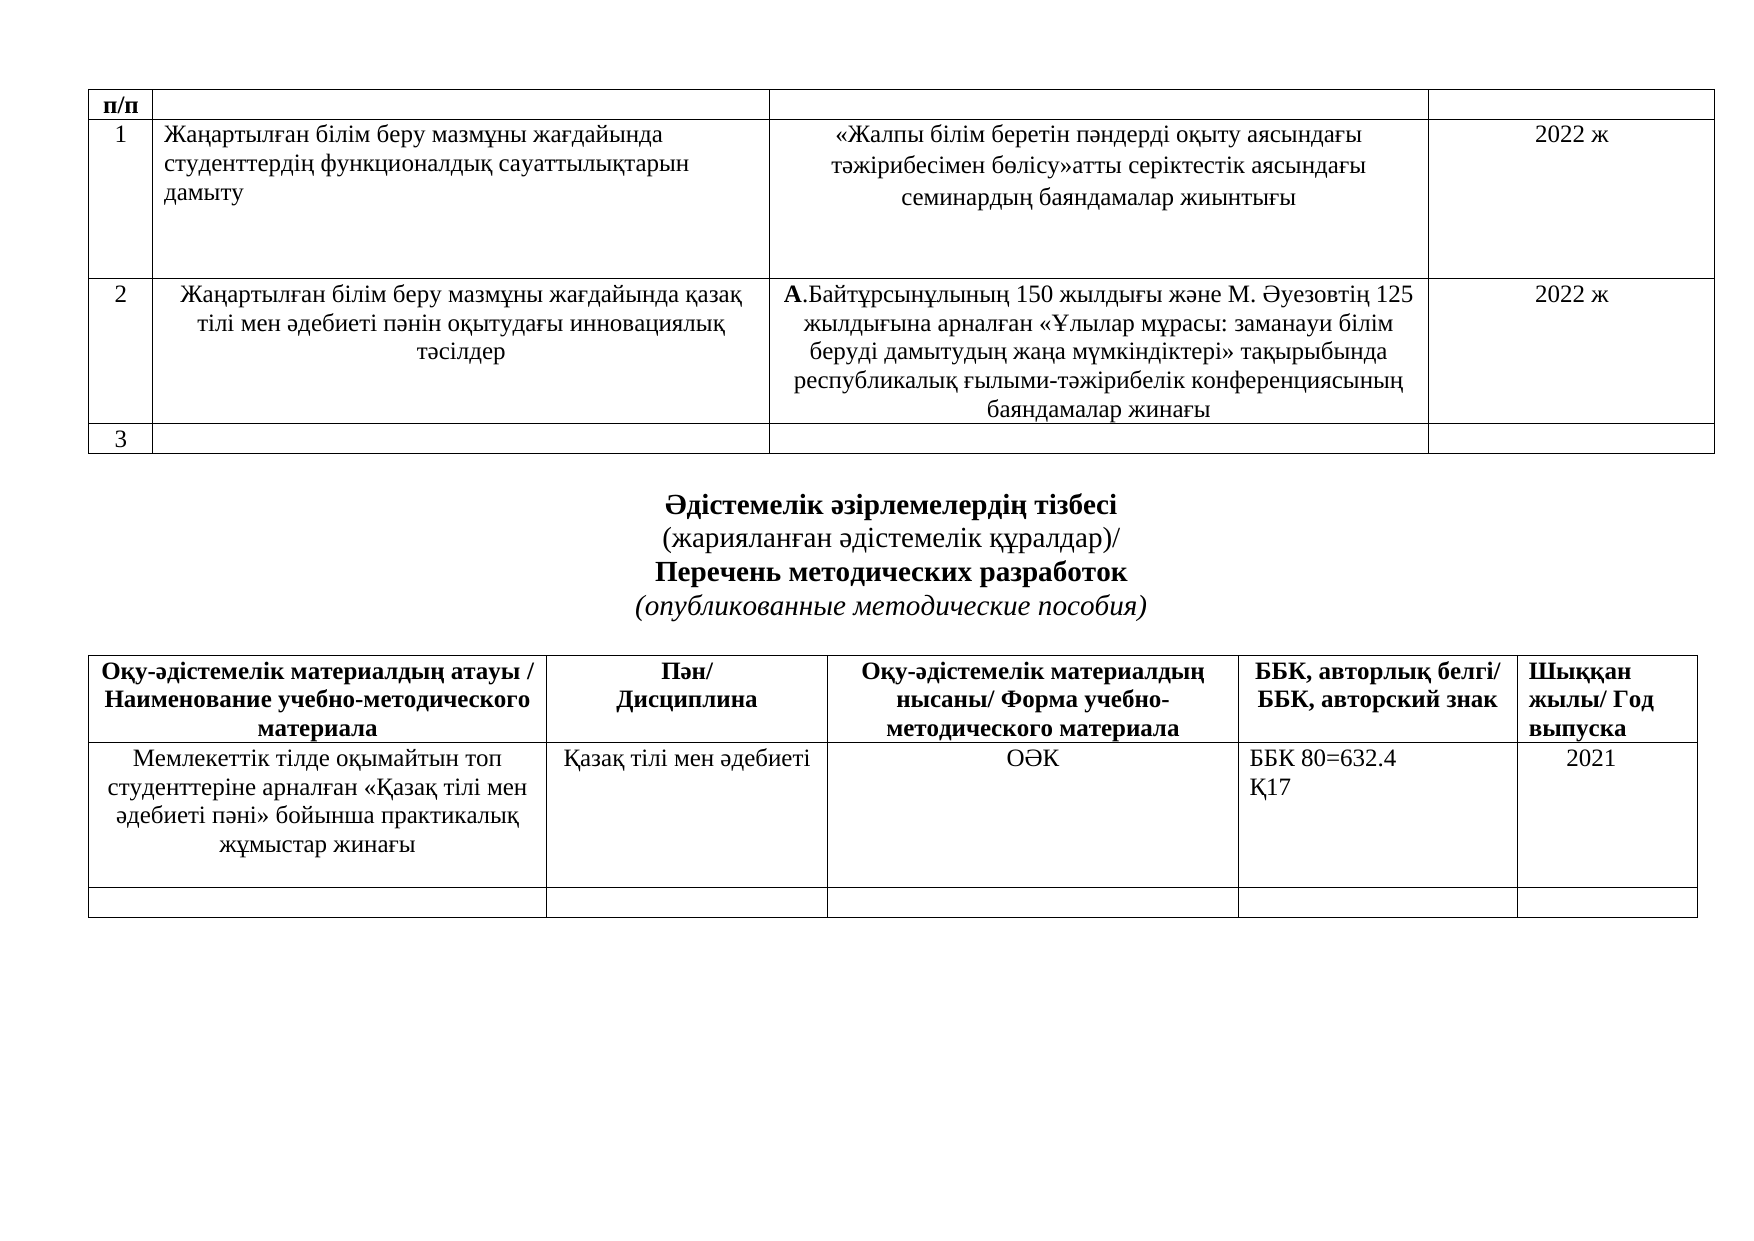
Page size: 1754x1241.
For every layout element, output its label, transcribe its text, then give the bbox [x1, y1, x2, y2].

table_cell Мемлекеттік тілде оқымайтын топ студенттеріне арналған «Қазақ тілі мен әдебиеті пәні» бойынша практикалық жұмыстар жинағы [89, 743, 546, 887]
table_cell 1 [89, 120, 152, 278]
text Әдістемелік әзірлемелердің тізбесі [59, 487, 1723, 521]
table_cell Жаңартылған білім беру мазмұны жағдайында студенттердің функционалдық сауаттылықтарын дамыту [153, 120, 769, 278]
table_cell [89, 888, 546, 917]
table_cell 2 [89, 279, 152, 423]
table_cell [1518, 888, 1697, 917]
table_cell Қазақ тілі мен әдебиеті [547, 743, 827, 887]
text Перечень методических разработок [59, 554, 1723, 588]
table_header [770, 90, 1428, 118]
table_cell 2021 [1518, 743, 1697, 887]
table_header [153, 90, 769, 118]
table_cell Жаңартылған білім беру мазмұны жағдайында қазақ тілі мен әдебиеті пәнін оқытудағы инновациялық тәсілдер [153, 279, 769, 423]
table_cell [153, 424, 769, 452]
table_header Пән/ Дисциплина [547, 656, 827, 742]
table_cell [1429, 424, 1714, 452]
table_cell 2022 ж [1429, 279, 1714, 423]
table_cell [547, 888, 827, 917]
table_cell 2022 ж [1429, 120, 1714, 278]
table_header Оқу-әдістемелік материалдың нысаны/ Форма учебно-методического материала [828, 656, 1238, 742]
table_header ББК, авторлық белгі/ ББК, авторский знак [1239, 656, 1517, 742]
table_cell ББК 80=632.4 Қ17 [1239, 743, 1517, 887]
table_cell А.Байтұрсынұлының 150 жылдығы және М. Әуезовтің 125 жылдығына арналған «Ұлылар мұрасы: заманауи білім беруді дамытудың жаңа мүмкіндіктері» тақырыбында республикалық ғылыми-тәжірибелік конференциясының баяндамалар жинағы [770, 279, 1428, 423]
text (жарияланған әдістемелік құралдар)/ [59, 521, 1723, 554]
table_cell «Жалпы білім беретін пәндерді оқыту аясындағы тәжірибесімен бөлісу»атты серіктестік аясындағы семинардың баяндамалар жиынтығы [770, 120, 1428, 278]
table_cell [770, 424, 1428, 452]
text (опубликованные методические пособия) [59, 588, 1723, 621]
table_cell 3 [89, 424, 152, 452]
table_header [1429, 90, 1714, 118]
table_cell [1239, 888, 1517, 917]
table_header Шыққан жылы/ Год выпуска [1518, 656, 1697, 742]
table_header № р/р/ № п/п [89, 90, 152, 118]
table_cell [828, 888, 1238, 917]
table_cell ОӘК [828, 743, 1238, 887]
table_header Оқу-әдістемелік материалдың атауы / Наименование учебно-методического материала [89, 656, 546, 742]
